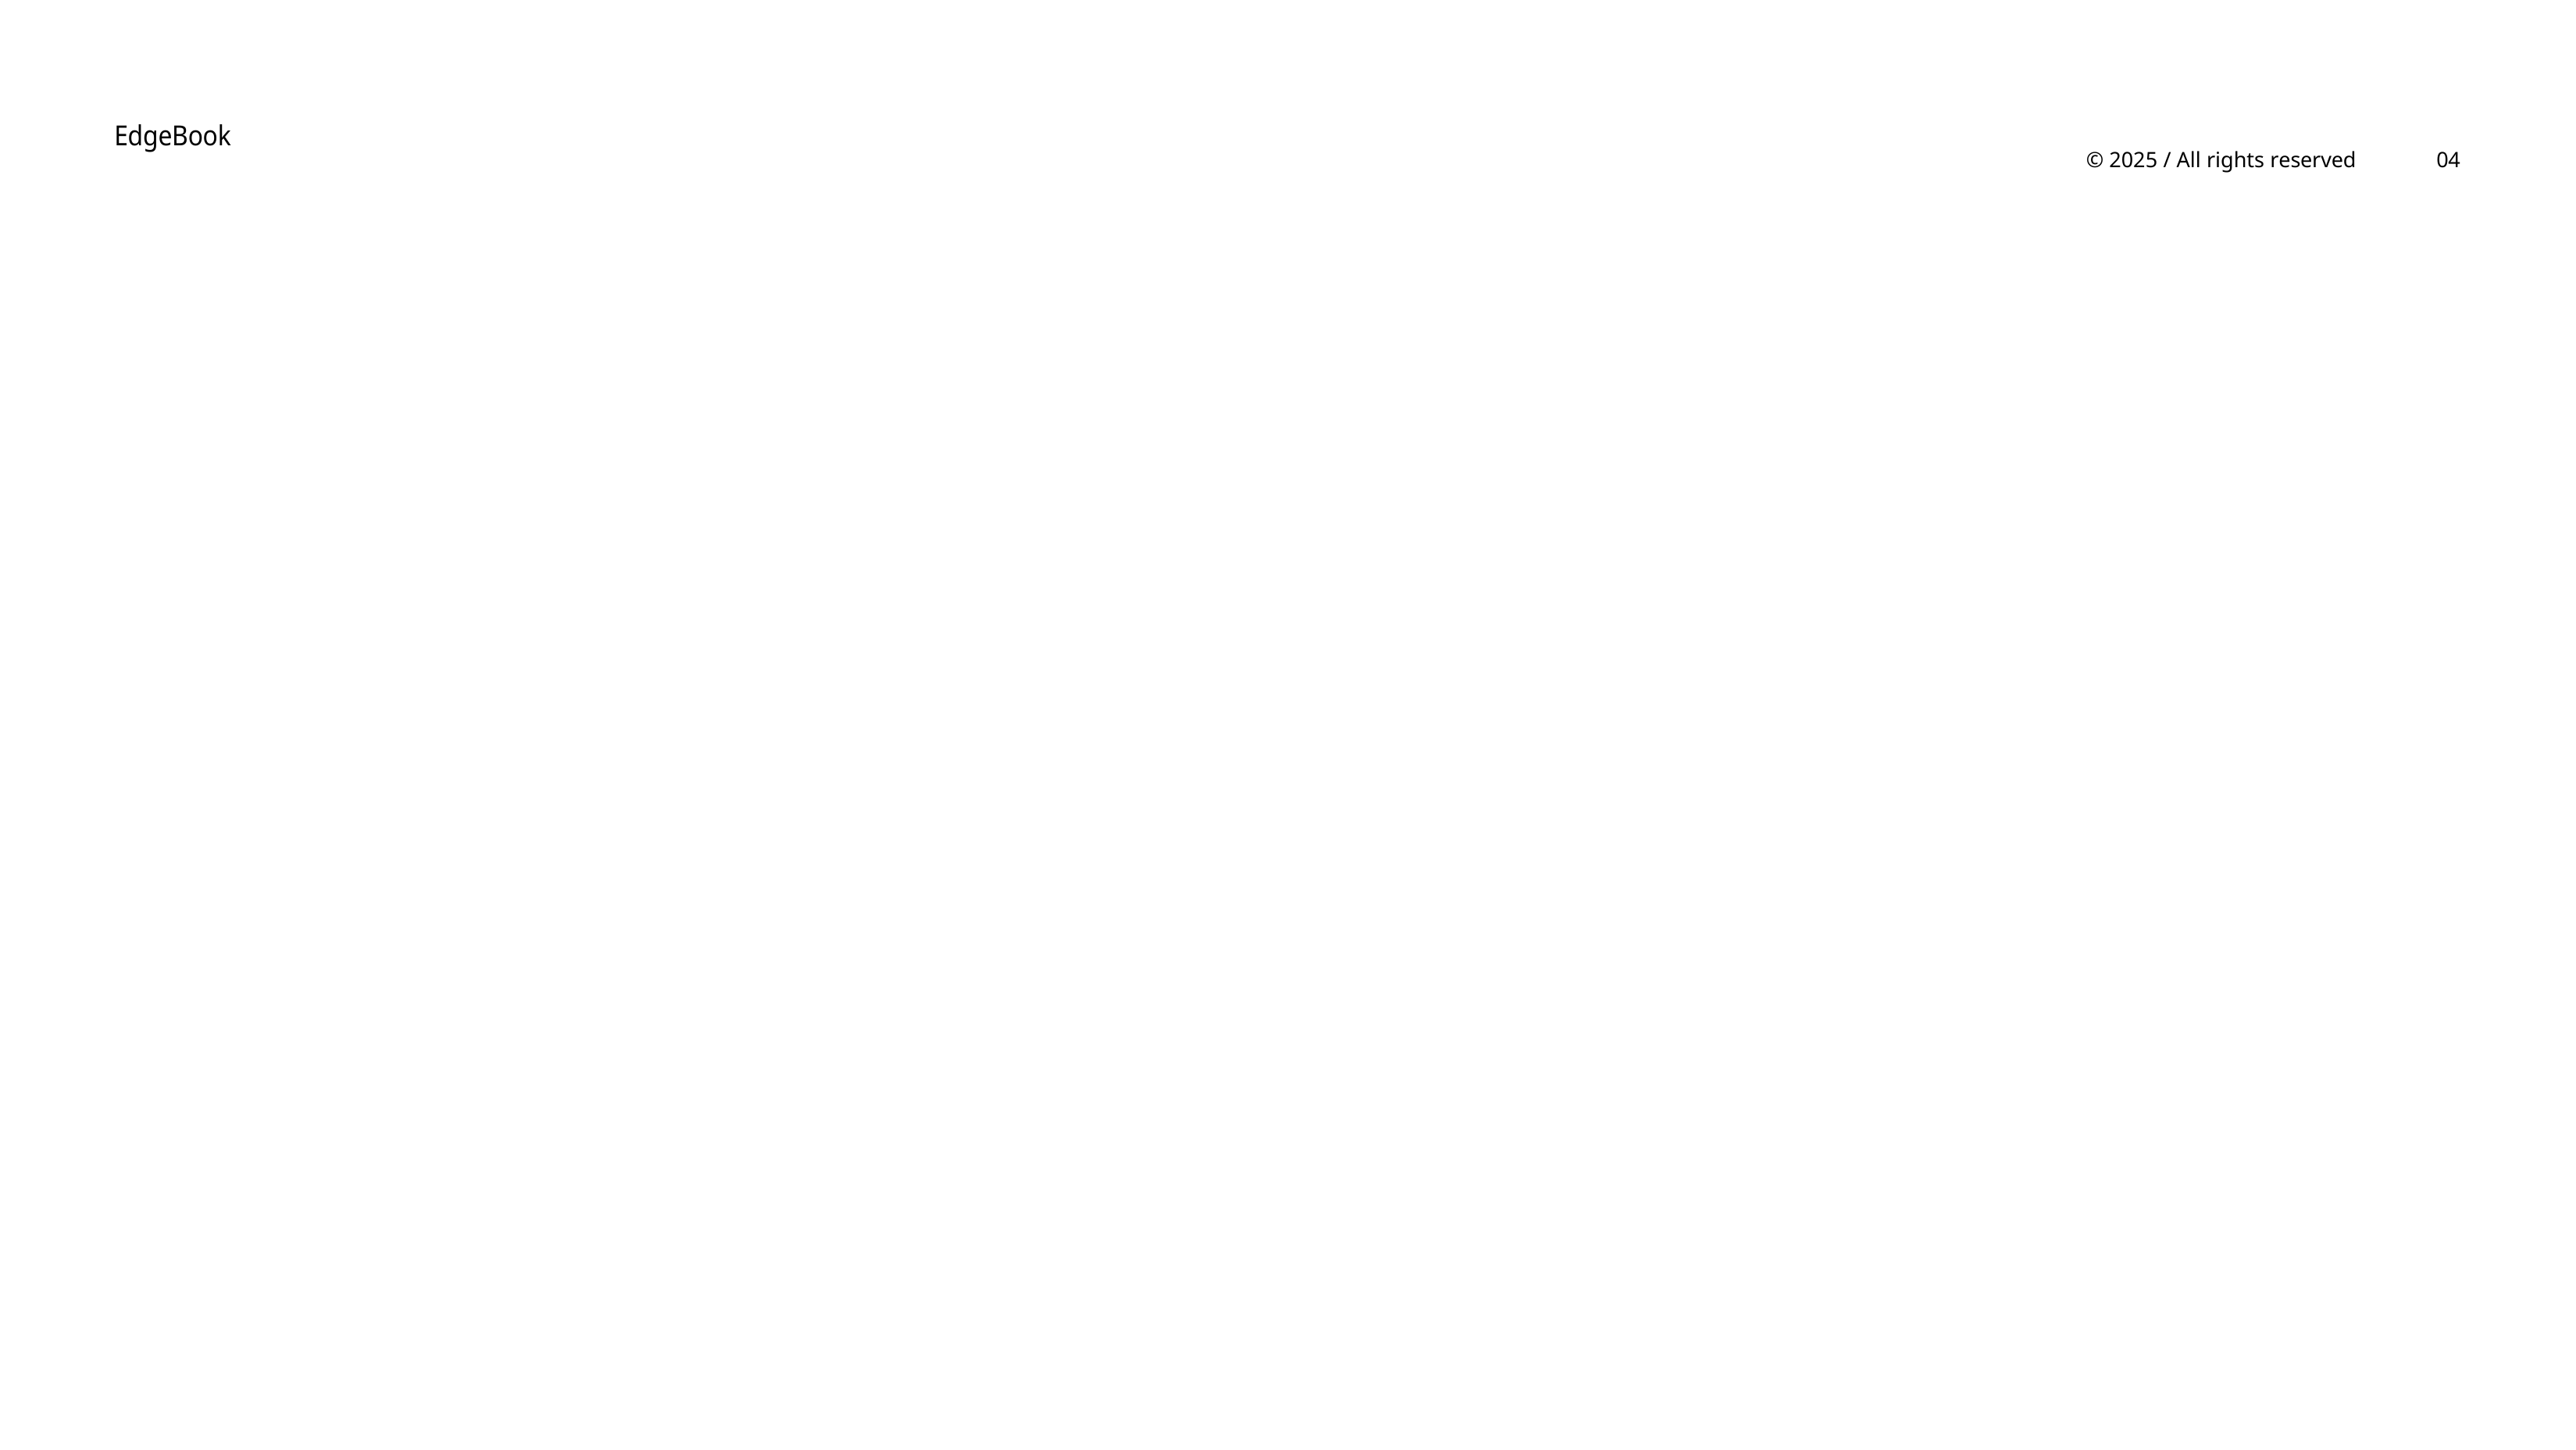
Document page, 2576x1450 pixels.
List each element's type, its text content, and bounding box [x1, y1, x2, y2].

text © 2025 / All rights reserved 04 [2086, 145, 2495, 173]
text EdgeBook [114, 116, 253, 154]
